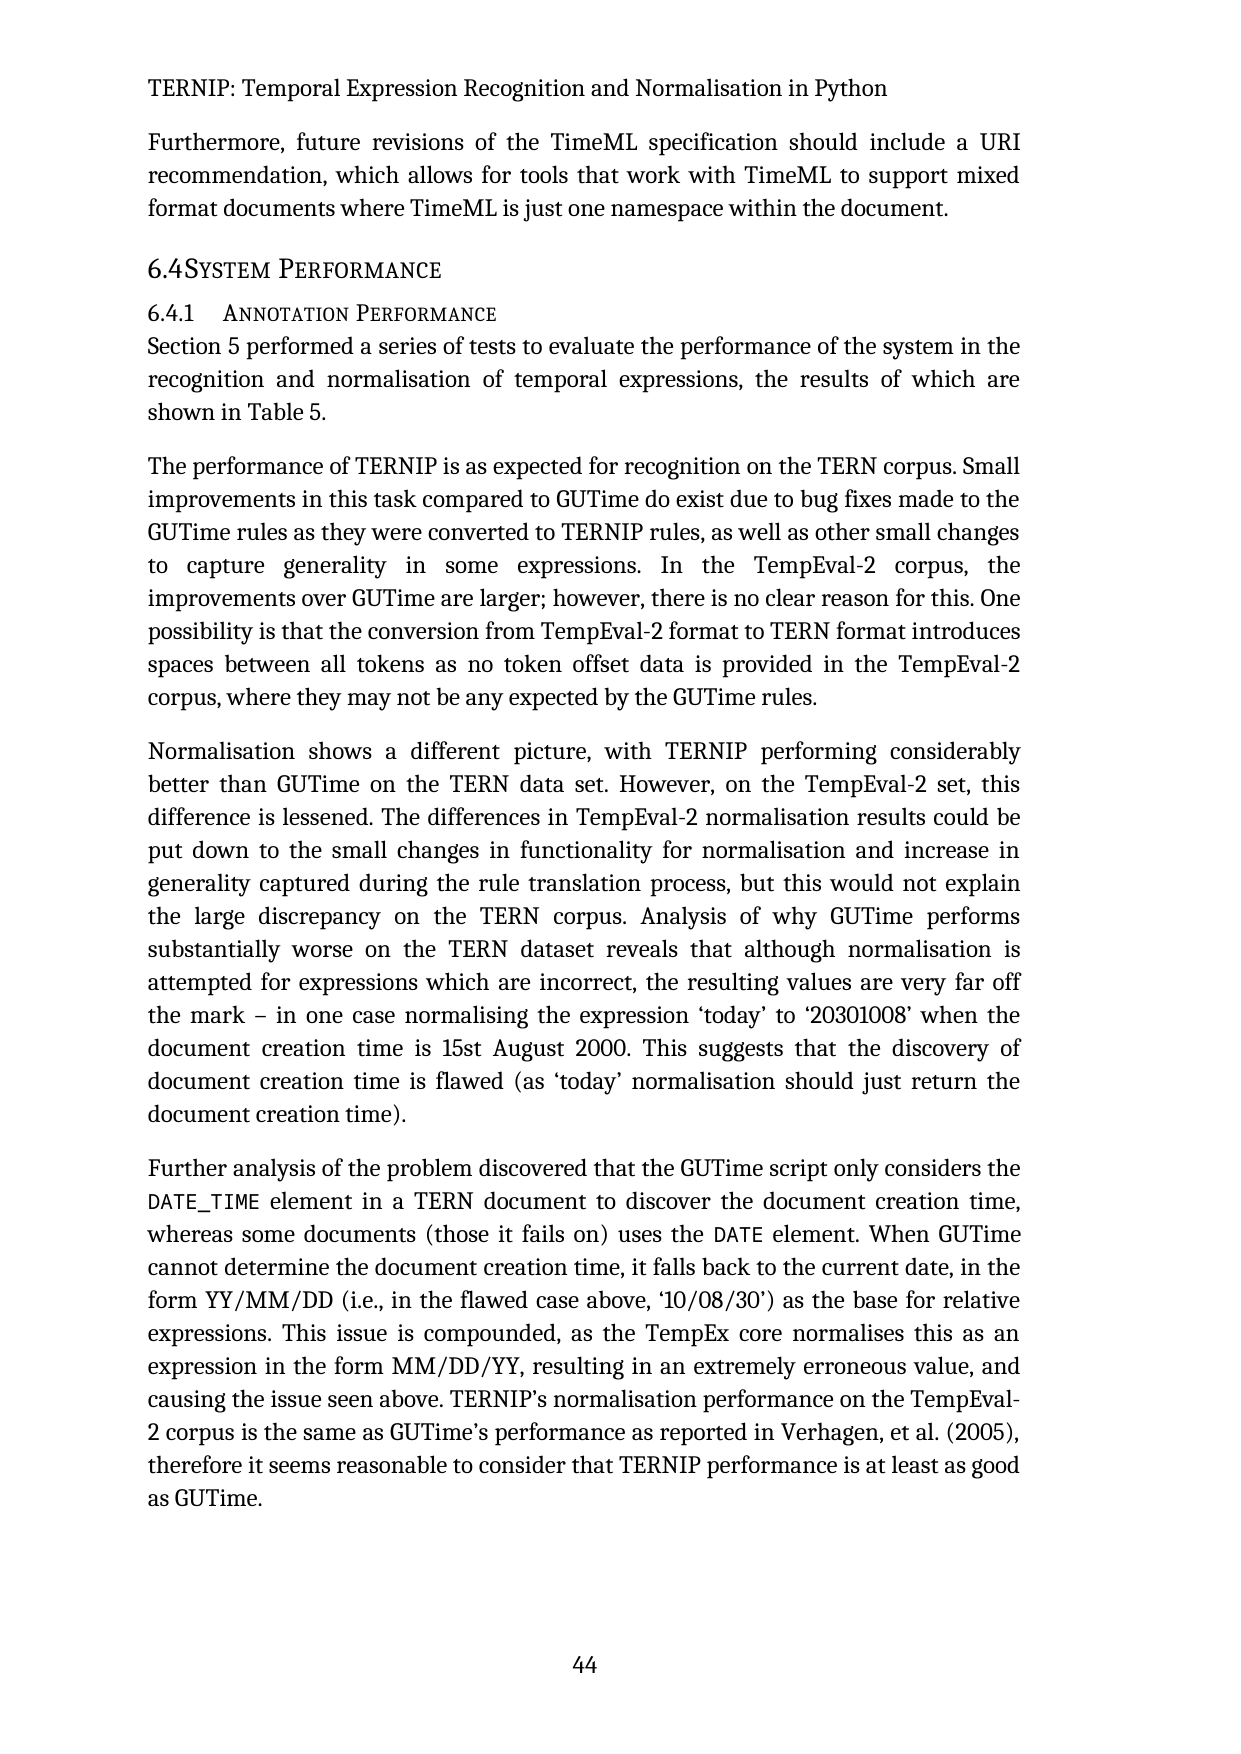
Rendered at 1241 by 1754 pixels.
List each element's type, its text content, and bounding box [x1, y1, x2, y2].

subtitle Annotation Performance [148, 299, 1022, 327]
text The performance of TERNIP is as expected for recognition on the TERN corpus. Small improvements in this task compared to GUTime do exist due to bug fixes made to the GUTime rules as they were converted to TERNIP rules, as well as other small changes to capture generality in some expressions. In the TempEval-2 corpus, the improvements over GUTime are larger; however, there is no clear reason for this. One possibility is that the conversion from TempEval-2 format to TERN format introduces spaces between all tokens as no token offset data is provided in the TempEval-2 corpus, where they may not be any expected by the GUTime rules. [148, 452, 1022, 711]
text Normalisation shows a different picture, with TERNIP performing considerably better than GUTime on the TERN data set. However, on the TempEval-2 set, this difference is lessened. The differences in TempEval-2 normalisation results could be put down to the small changes in functionality for normalisation and increase in generality captured during the rule translation process, but this would not explain the large discrepancy on the TERN corpus. Analysis of why GUTime performs substantially worse on the TERN dataset reveals that although normalisation is attempted for expressions which are incorrect, the resulting values are very far off the mark – in one case normalising the expression ‘today’ to ‘20301008’ when the document creation time is 15st August 2000. This suggests that the discovery of document creation time is flawed (as ‘today’ normalisation should just return the document creation time). [148, 737, 1022, 1128]
text Further analysis of the problem discovered that the GUTime script only considers the DATE_TIME element in a TERN document to discover the document creation time, whereas some documents (those it fails on) uses the DATE element. When GUTime cannot determine the document creation time, it falls back to the current date, in the form YY/MM/DD (i.e., in the flawed case above, ‘10/08/30’) as the base for relative expressions. This issue is compounded, as the TempEx core normalises this as an expression in the form MM/DD/YY, resulting in an extremely erroneous value, and causing the issue seen above. TERNIP’s normalisation performance on the TempEval-2 corpus is the same as GUTime’s performance as reported in Verhagen, et al. (2005), therefore it seems reasonable to consider that TERNIP performance is at least as good as GUTime. [148, 1154, 1022, 1513]
subtitle System Performance [148, 252, 1022, 285]
text Furthermore, future revisions of the TimeML specification should include a URI recommendation, which allows for tools that work with TimeML to support mixed format documents where TimeML is just one namespace within the document. [148, 128, 1022, 222]
text Section 5 performed a series of tests to evaluate the performance of the system in the recognition and normalisation of temporal expressions, the results of which are shown in Table 5. [148, 332, 1022, 426]
